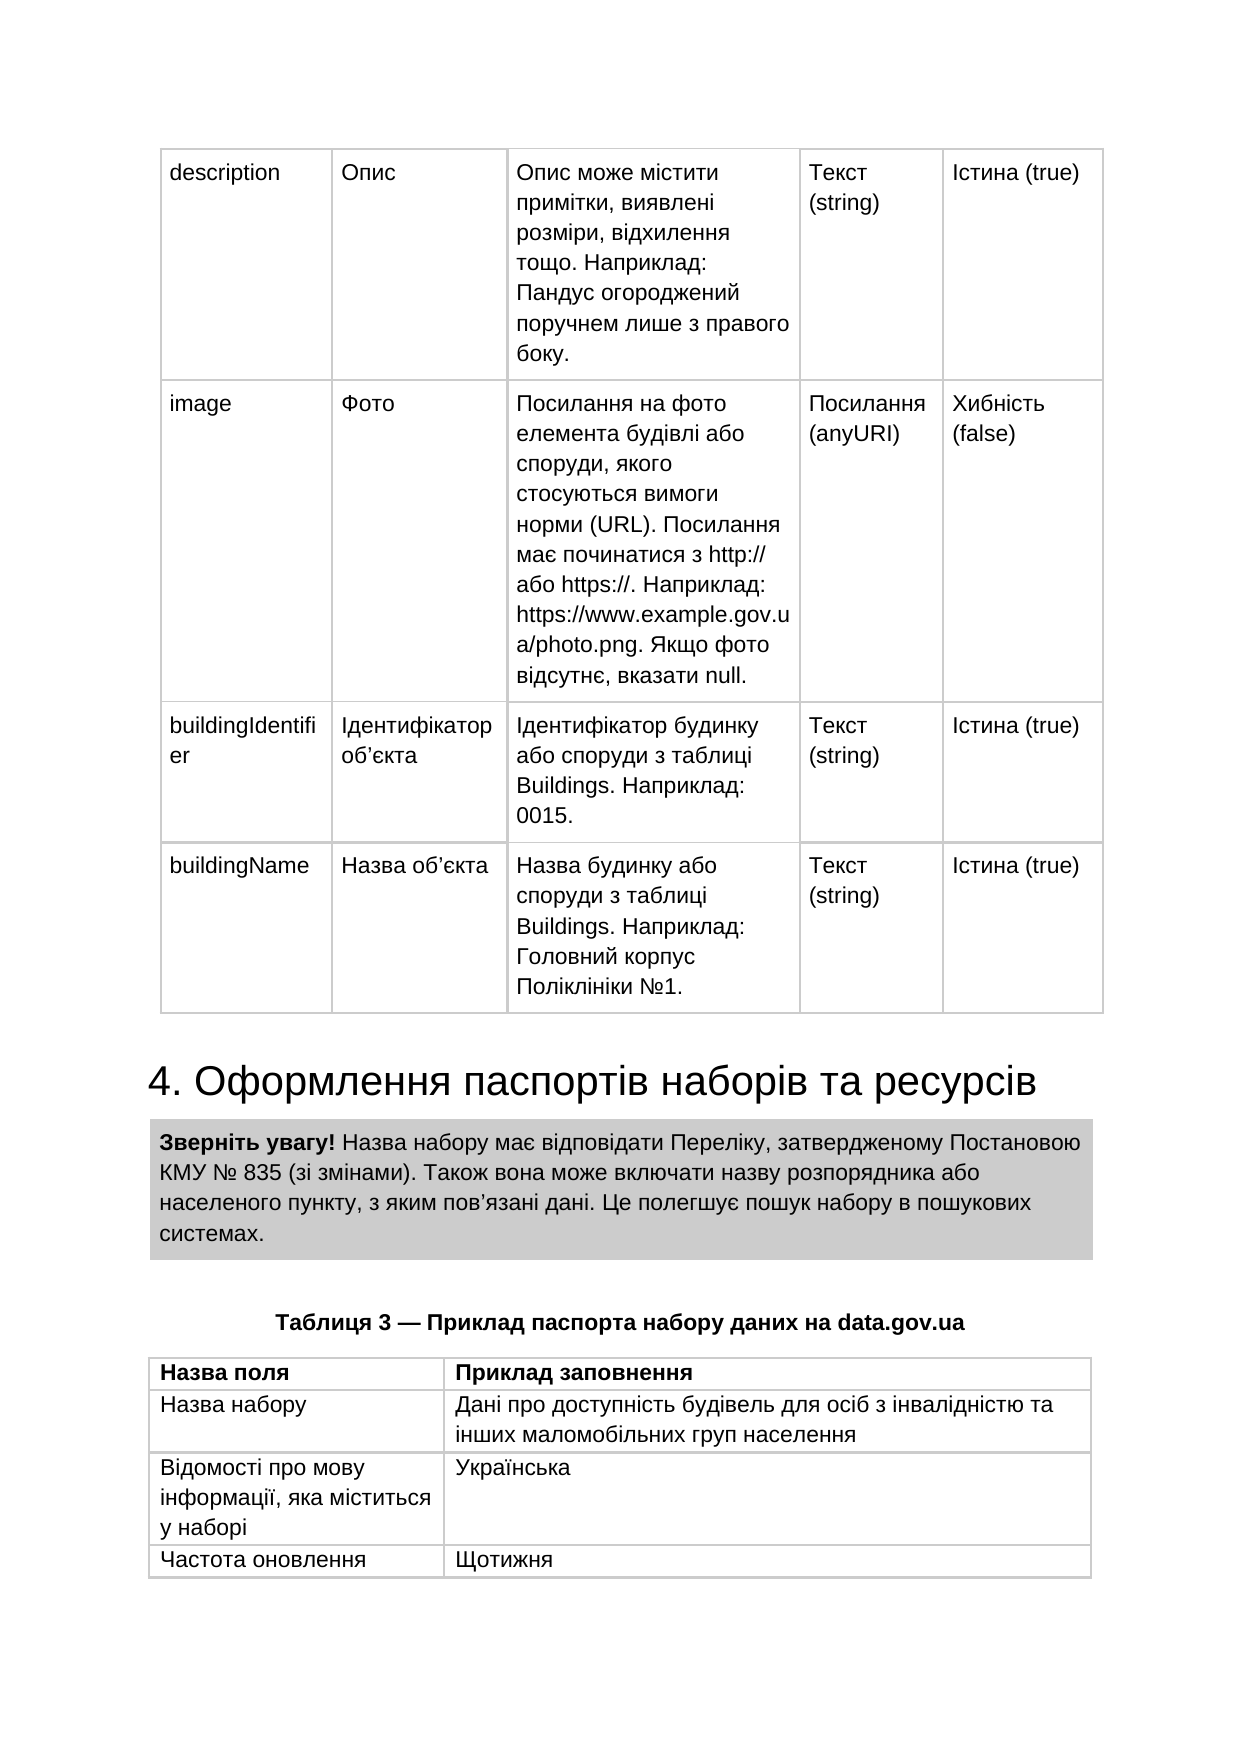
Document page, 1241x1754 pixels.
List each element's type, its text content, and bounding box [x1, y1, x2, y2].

table_cell Назва набору [150, 1391, 443, 1451]
table_cell Опис [333, 150, 506, 379]
table_cell Опис може містити примітки, виявлені розміри, відхилення тощо. Наприклад: Пандус огороджений поручнем лише з правого боку. [509, 149, 799, 379]
table_header Зверніть увагу! Назва набору має відповідати Переліку, затвердженому Постановою КМУ № 835 (зі змінами). Також вона може включати назву розпорядника або населеного пункту, з яким пов’язані дані. Це полегшує пошук набору в пошукових системах. [150, 1119, 1093, 1260]
table_cell image [162, 381, 331, 701]
table_cell Щотижня [445, 1546, 1090, 1576]
table_cell Назва об’єкта [333, 844, 506, 1012]
table_cell Дані про доступність будівель для осіб з інвалідністю та інших маломобільних груп населення [445, 1391, 1090, 1451]
table_cell Текст (string) [801, 150, 942, 379]
table_cell buildingIdentifier [162, 702, 331, 841]
table_cell Текст (string) [801, 844, 942, 1012]
table_cell Фото [333, 381, 506, 701]
table_header Назва поля [150, 1359, 443, 1389]
text Таблиця 3 — Приклад паспорта набору даних на data.gov.ua [148, 1309, 1093, 1336]
table_cell buildingName [162, 844, 331, 1012]
table_cell Посилання (anyURI) [801, 381, 942, 701]
table_cell Українська [445, 1454, 1090, 1544]
table_cell Частота оновлення [150, 1546, 443, 1576]
table_cell Хибність (false) [944, 381, 1102, 701]
subtitle 4. Оформлення паспортів наборів та ресурсів [148, 1056, 1093, 1104]
table_cell Істина (true) [944, 150, 1102, 379]
table_cell description [162, 150, 331, 379]
table_header Приклад заповнення [445, 1359, 1090, 1389]
table_cell Посилання на фото елемента будівлі або споруди, якого стосуються вимоги норми (URL). Посилання має починатися з http:// або https://. Наприклад: https://www.example.gov.ua/photo.png. Якщо фото відсутнє, вказати null. [509, 381, 799, 701]
table_cell Істина (true) [944, 703, 1102, 841]
table_cell Ідентифікатор об’єкта [333, 702, 506, 841]
table_cell Назва будинку або споруди з таблиці Buildings. Наприклад: Головний корпус Поліклініки №1. [509, 843, 799, 1012]
table_cell Відомості про мову інформації, яка міститься у наборі [150, 1454, 443, 1544]
table_cell Істина (true) [944, 844, 1102, 1012]
table_cell Текст (string) [801, 703, 942, 841]
table_cell Ідентифікатор будинку або споруди з таблиці Buildings. Наприклад: 0015. [509, 703, 799, 841]
